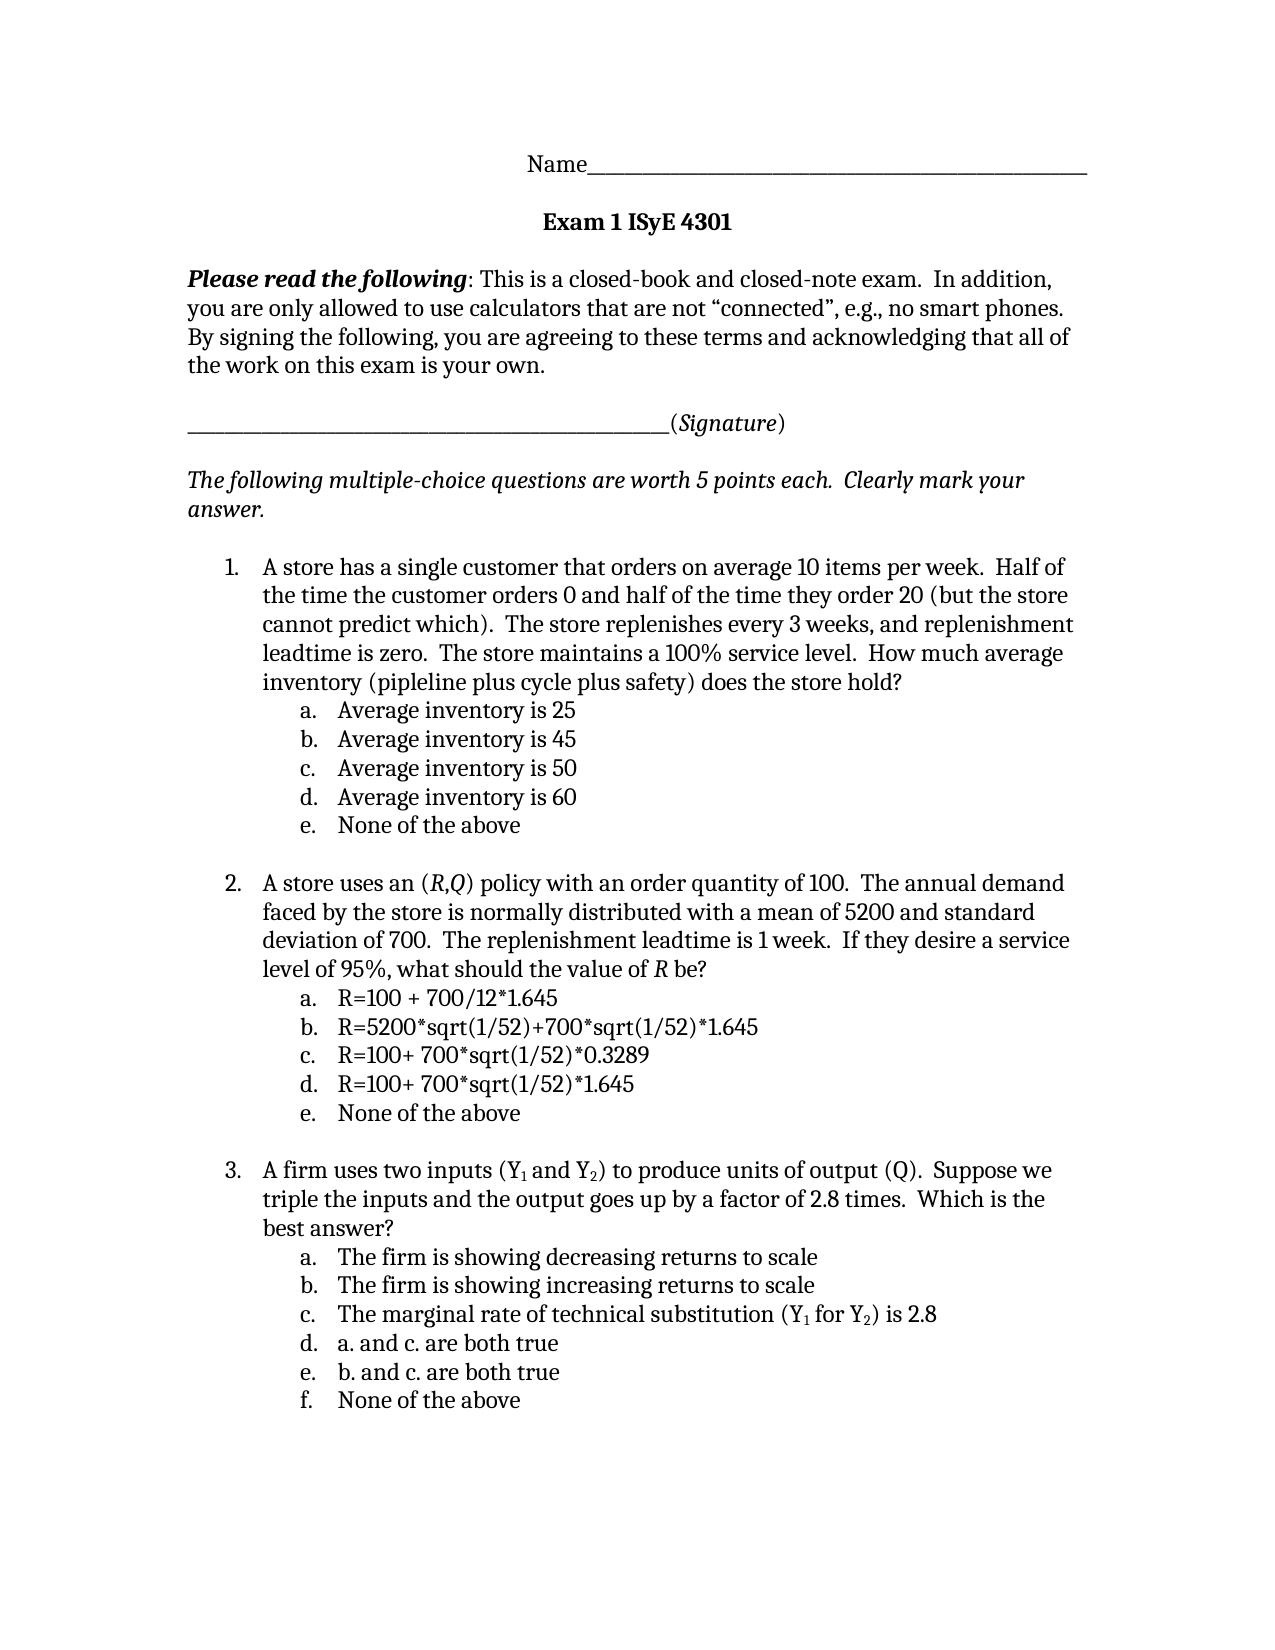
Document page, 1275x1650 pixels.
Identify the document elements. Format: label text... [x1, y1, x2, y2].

list None of the above [300, 1099, 1087, 1156]
list R=5200*sqrt(1/52)+700*sqrt(1/52)*1.645 [300, 1012, 1087, 1041]
list A store uses an (R,Q) policy with an order quantity of 100. The annual demand faced by the store is normally distributed with a mean of 5200 and standard deviation of 700. The replenishment leadtime is 1 week. If they desire a service level of 95%, what should the value of R be? [225, 869, 1087, 984]
list a. and c. are both true [300, 1329, 1087, 1357]
list None of the above [300, 811, 1087, 840]
list Average inventory is 60 [300, 782, 1087, 811]
text Exam 1 ISyE 4301 [187, 207, 1087, 236]
list The marginal rate of technical substitution (Y1 for Y2) is 2.8 [300, 1300, 1087, 1329]
list The firm is showing decreasing returns to scale [300, 1242, 1087, 1271]
list The firm is showing increasing returns to scale [300, 1271, 1087, 1300]
text Please read the following: This is a closed-book and closed-note exam. In addition, you are only allowed to use calculators that are not “connected”, e.g., no smart phones. By signing the following, you are agreeing to these terms and acknowledging that all of the work on this exam is your own. [187, 265, 1087, 380]
list b. and c. are both true [300, 1357, 1087, 1386]
text The following multiple-choice questions are worth 5 points each. Clearly mark your answer. [187, 466, 1087, 524]
list A firm uses two inputs (Y1 and Y2) to produce units of output (Q). Suppose we triple the inputs and the output goes up by a factor of 2.8 times. Which is the best answer? [225, 1156, 1087, 1242]
list R=100 + 700/12*1.645 [300, 984, 1087, 1012]
text Name______________________________________________________ [187, 150, 1087, 179]
list Average inventory is 25 [300, 696, 1087, 725]
list A store has a single customer that orders on average 10 items per week. Half of the time the customer orders 0 and half of the time they order 20 (but the store cannot predict which). The store replenishes every 3 weeks, and replenishment leadtime is zero. The store maintains a 100% service level. How much average inventory (pipleline plus cycle plus safety) does the store hold? [225, 552, 1087, 696]
list None of the above [300, 1386, 1087, 1444]
list R=100+ 700*sqrt(1/52)*1.645 [300, 1070, 1087, 1099]
text ____________________________________________________(Signature) [187, 409, 1087, 437]
list Average inventory is 50 [300, 754, 1087, 782]
list R=100+ 700*sqrt(1/52)*0.3289 [300, 1041, 1087, 1070]
list Average inventory is 45 [300, 725, 1087, 754]
